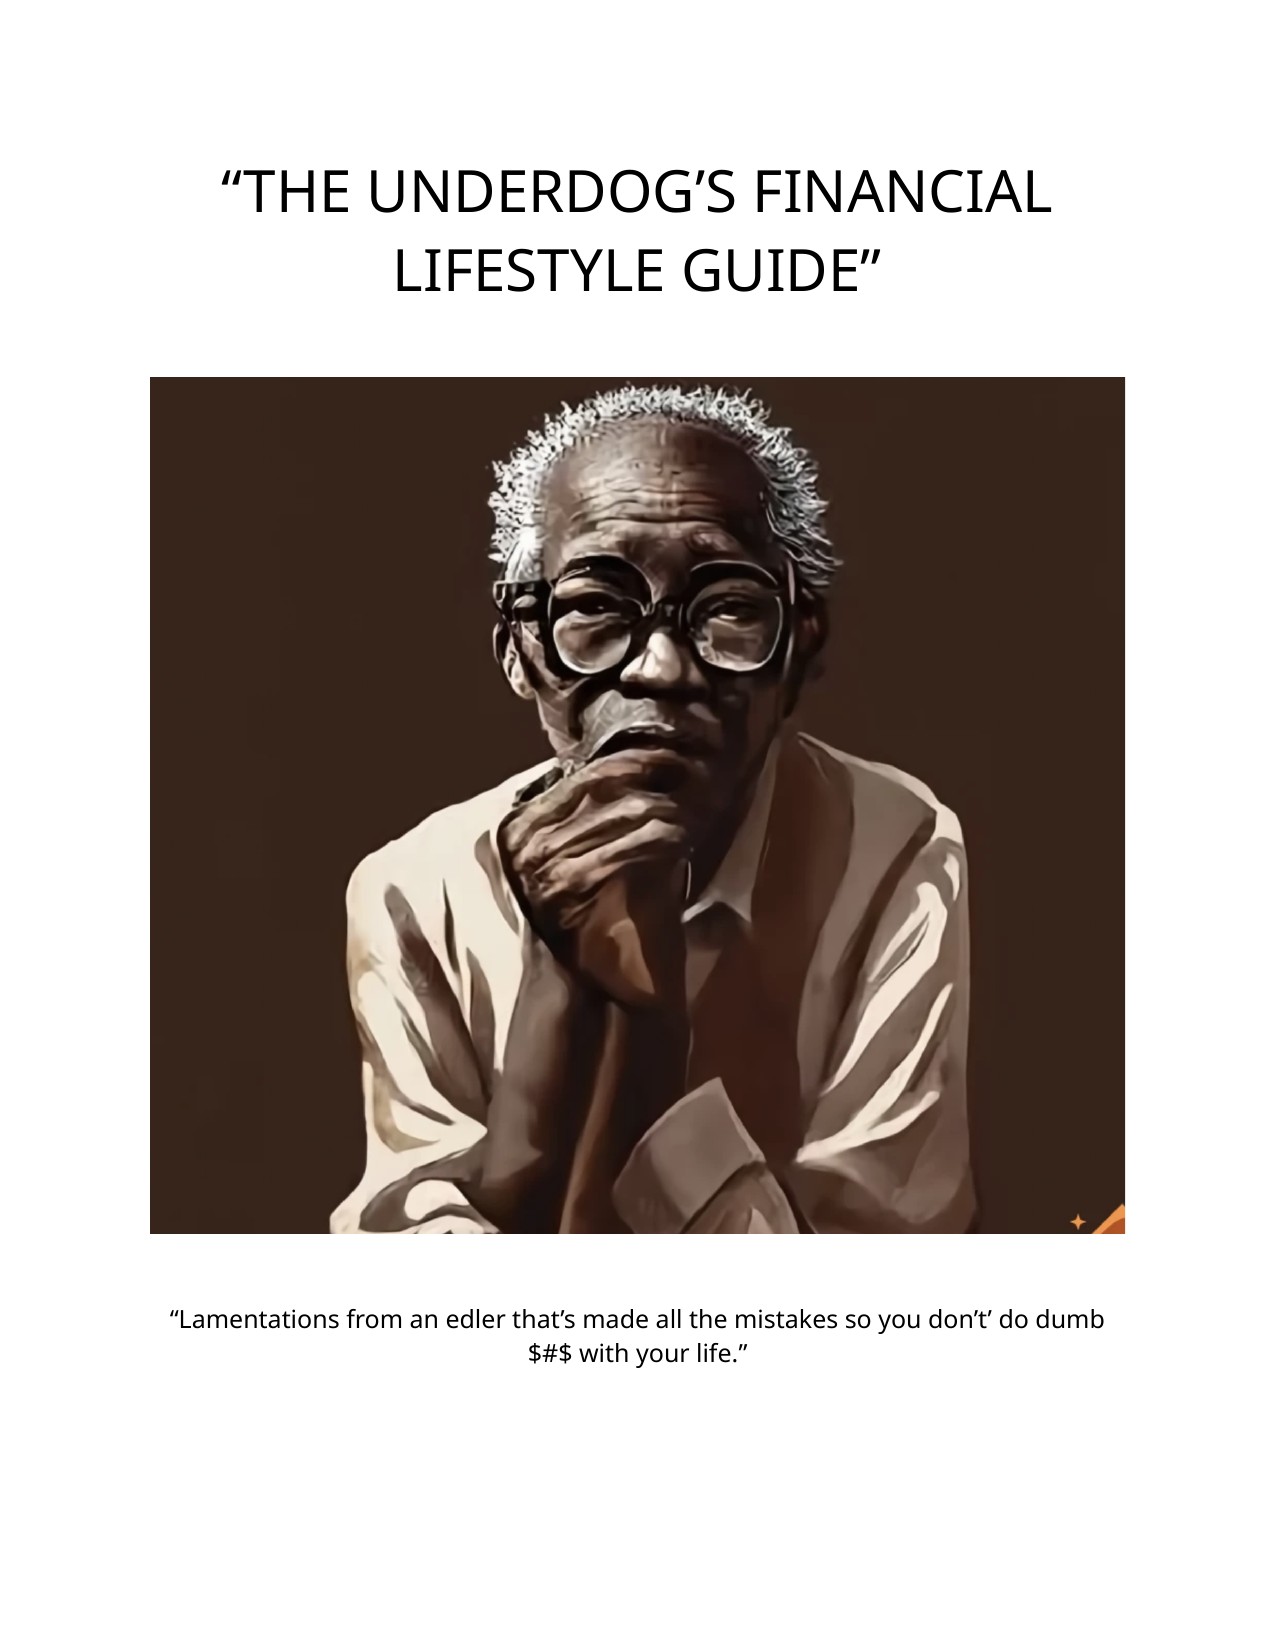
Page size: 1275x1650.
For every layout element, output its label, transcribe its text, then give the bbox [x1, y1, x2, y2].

text “Lamentations from an edler that’s made all the mistakes so you don’t’ do dumb $#$ with your life.” [150, 1302, 1125, 1370]
picture [150, 377, 1125, 1234]
text “THE UNDERDOG’S FINANCIAL LIFESTYLE GUIDE” [150, 150, 1125, 309]
